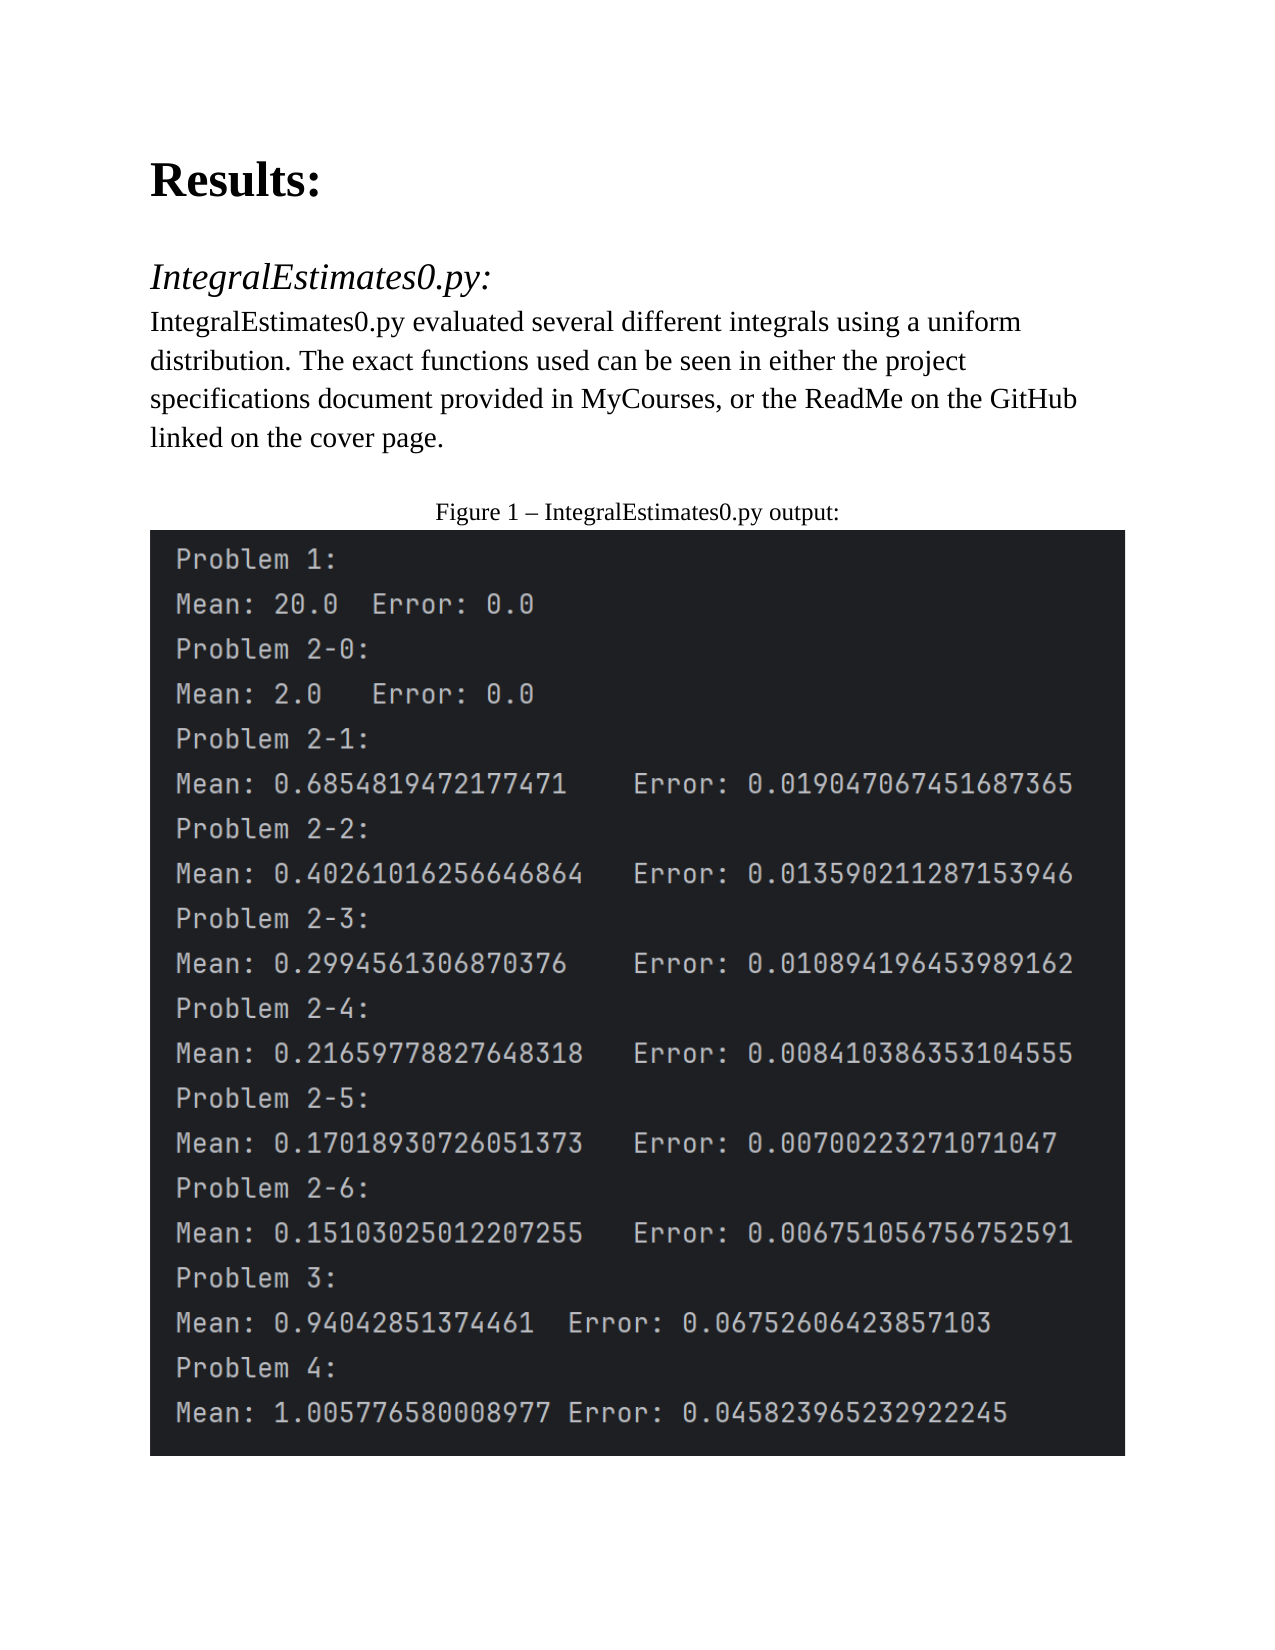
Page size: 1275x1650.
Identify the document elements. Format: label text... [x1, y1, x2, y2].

text IntegralEstimates0.py: [150, 254, 1125, 298]
text Figure 1 – IntegralEstimates0.py output: [150, 497, 1125, 526]
text IntegralEstimates0.py evaluated several different integrals using a uniform distribution. The exact functions used can be seen in either the project specifications document provided in MyCourses, or the ReadMe on the GitHub linked on the cover page. [150, 304, 1125, 453]
picture [150, 530, 1125, 1456]
text Results: [150, 150, 1125, 207]
